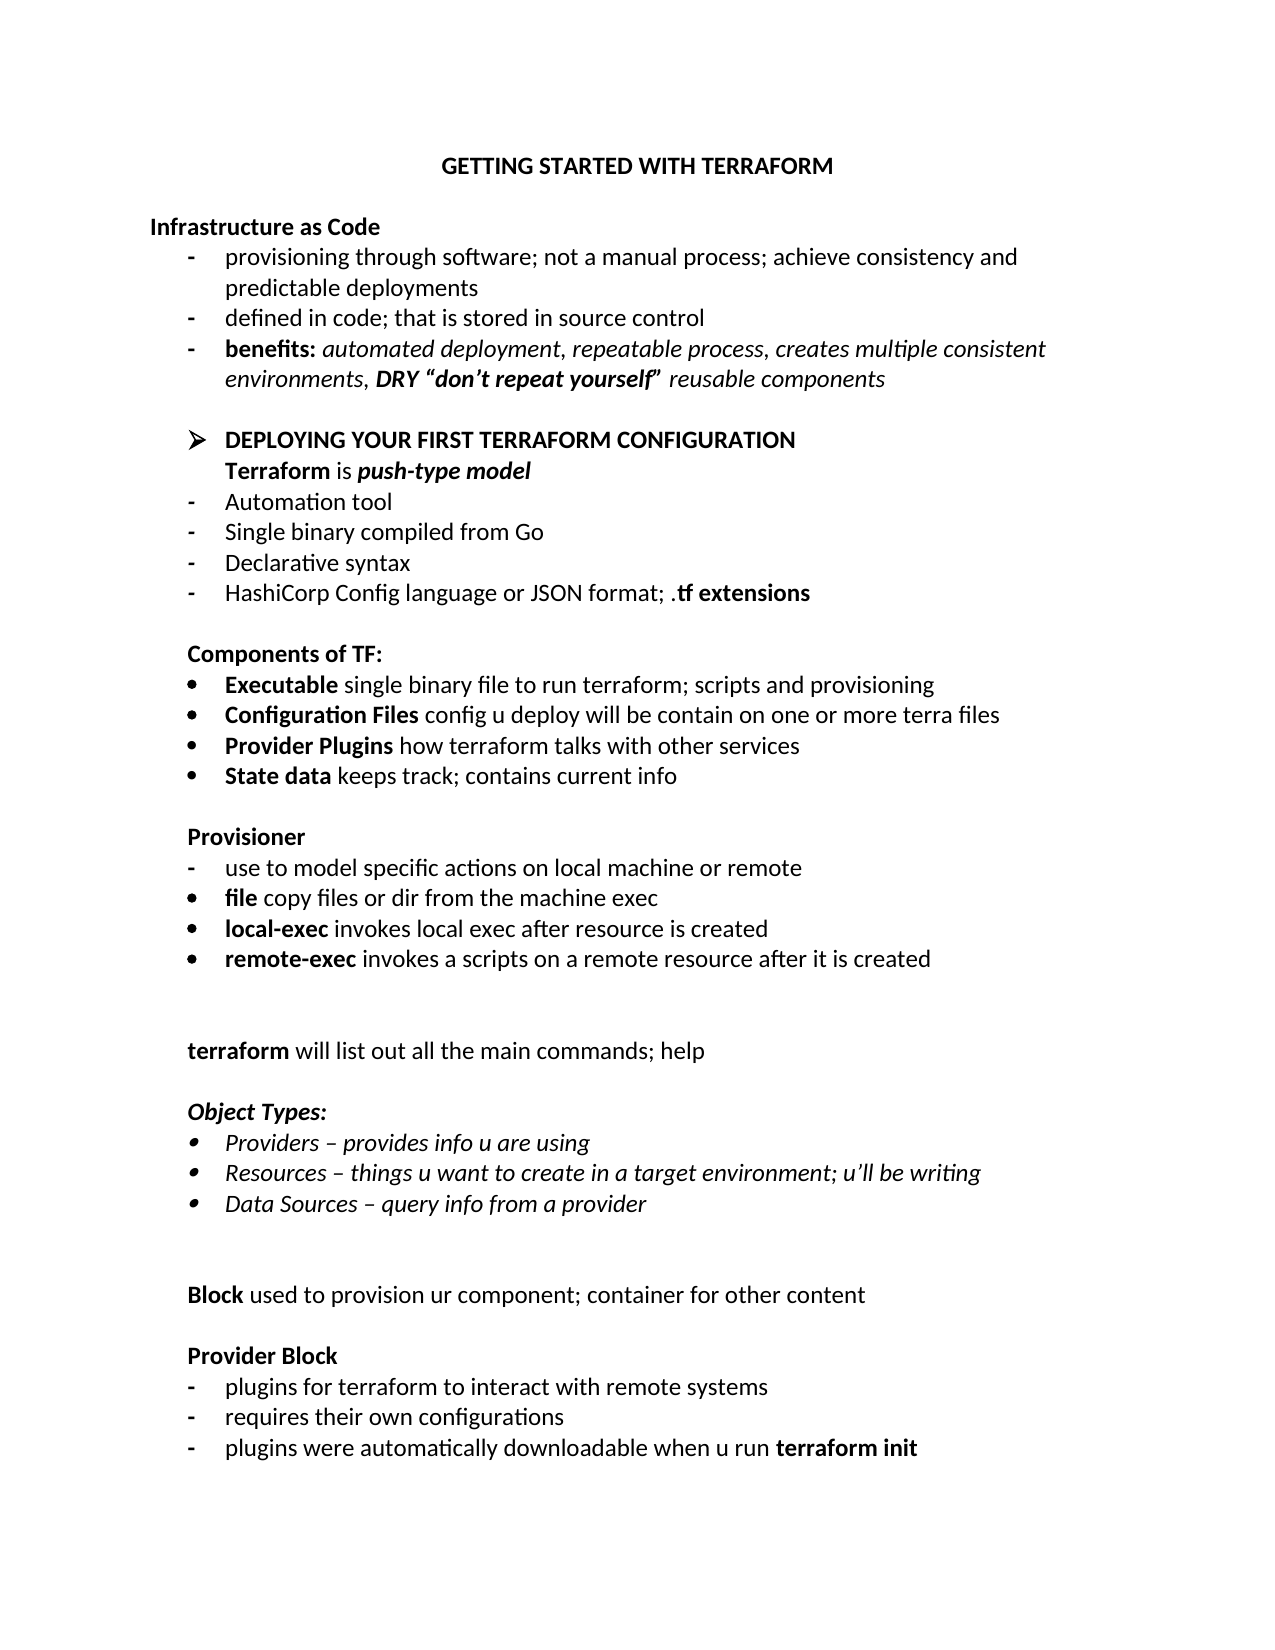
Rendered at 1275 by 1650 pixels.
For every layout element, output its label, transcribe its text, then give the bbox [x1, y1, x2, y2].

list plugins for terraform to interact with remote systems [187, 1371, 1125, 1401]
text Components of TF: [187, 638, 1125, 669]
text Infrastructure as Code [150, 211, 1125, 242]
list Data Sources – query info from a provider [187, 1188, 1125, 1218]
text GETTING STARTED WITH TERRAFORM [150, 150, 1125, 181]
list benefits: automated deployment, repeatable process, creates multiple consistent environments, DRY “don’t repeat yourself” reusable components [187, 333, 1125, 394]
list plugins were automatically downloadable when u run terraform init [187, 1432, 1125, 1462]
list Declarative syntax [187, 547, 1125, 577]
list local-exec invokes local exec after resource is created [187, 913, 1125, 943]
text Block used to provision ur component; container for other content [187, 1279, 1125, 1310]
list defined in code; that is stored in source control [187, 303, 1125, 333]
list Executable single binary file to run terraform; scripts and provisioning [187, 669, 1125, 699]
list State data keeps track; contains current info [187, 760, 1125, 791]
list Provider Plugins how terraform talks with other services [187, 730, 1125, 760]
text Object Types: [187, 1096, 1125, 1127]
list requires their own configurations [187, 1401, 1125, 1432]
list use to model specific actions on local machine or remote [187, 852, 1125, 882]
text terraform will list out all the main commands; help [187, 1035, 1125, 1066]
list Single binary compiled from Go [187, 516, 1125, 547]
list Terraform is push-type model [225, 455, 1125, 486]
list DEPLOYING YOUR FIRST TERRAFORM CONFIGURATION [187, 425, 1125, 455]
list remote-exec invokes a scripts on a remote resource after it is created [187, 943, 1125, 974]
list HashiCorp Config language or JSON format; .tf extensions [187, 577, 1125, 608]
list Configuration Files config u deploy will be contain on one or more terra files [187, 699, 1125, 730]
list file copy files or dir from the machine exec [187, 882, 1125, 913]
list Automation tool [187, 486, 1125, 516]
list provisioning through software; not a manual process; achieve consistency and predictable deployments [187, 242, 1125, 303]
text Provisioner [187, 821, 1125, 852]
list Resources – things u want to create in a target environment; u’ll be writing [187, 1157, 1125, 1188]
list Providers – provides info u are using [187, 1127, 1125, 1157]
text Provider Block [187, 1340, 1125, 1371]
